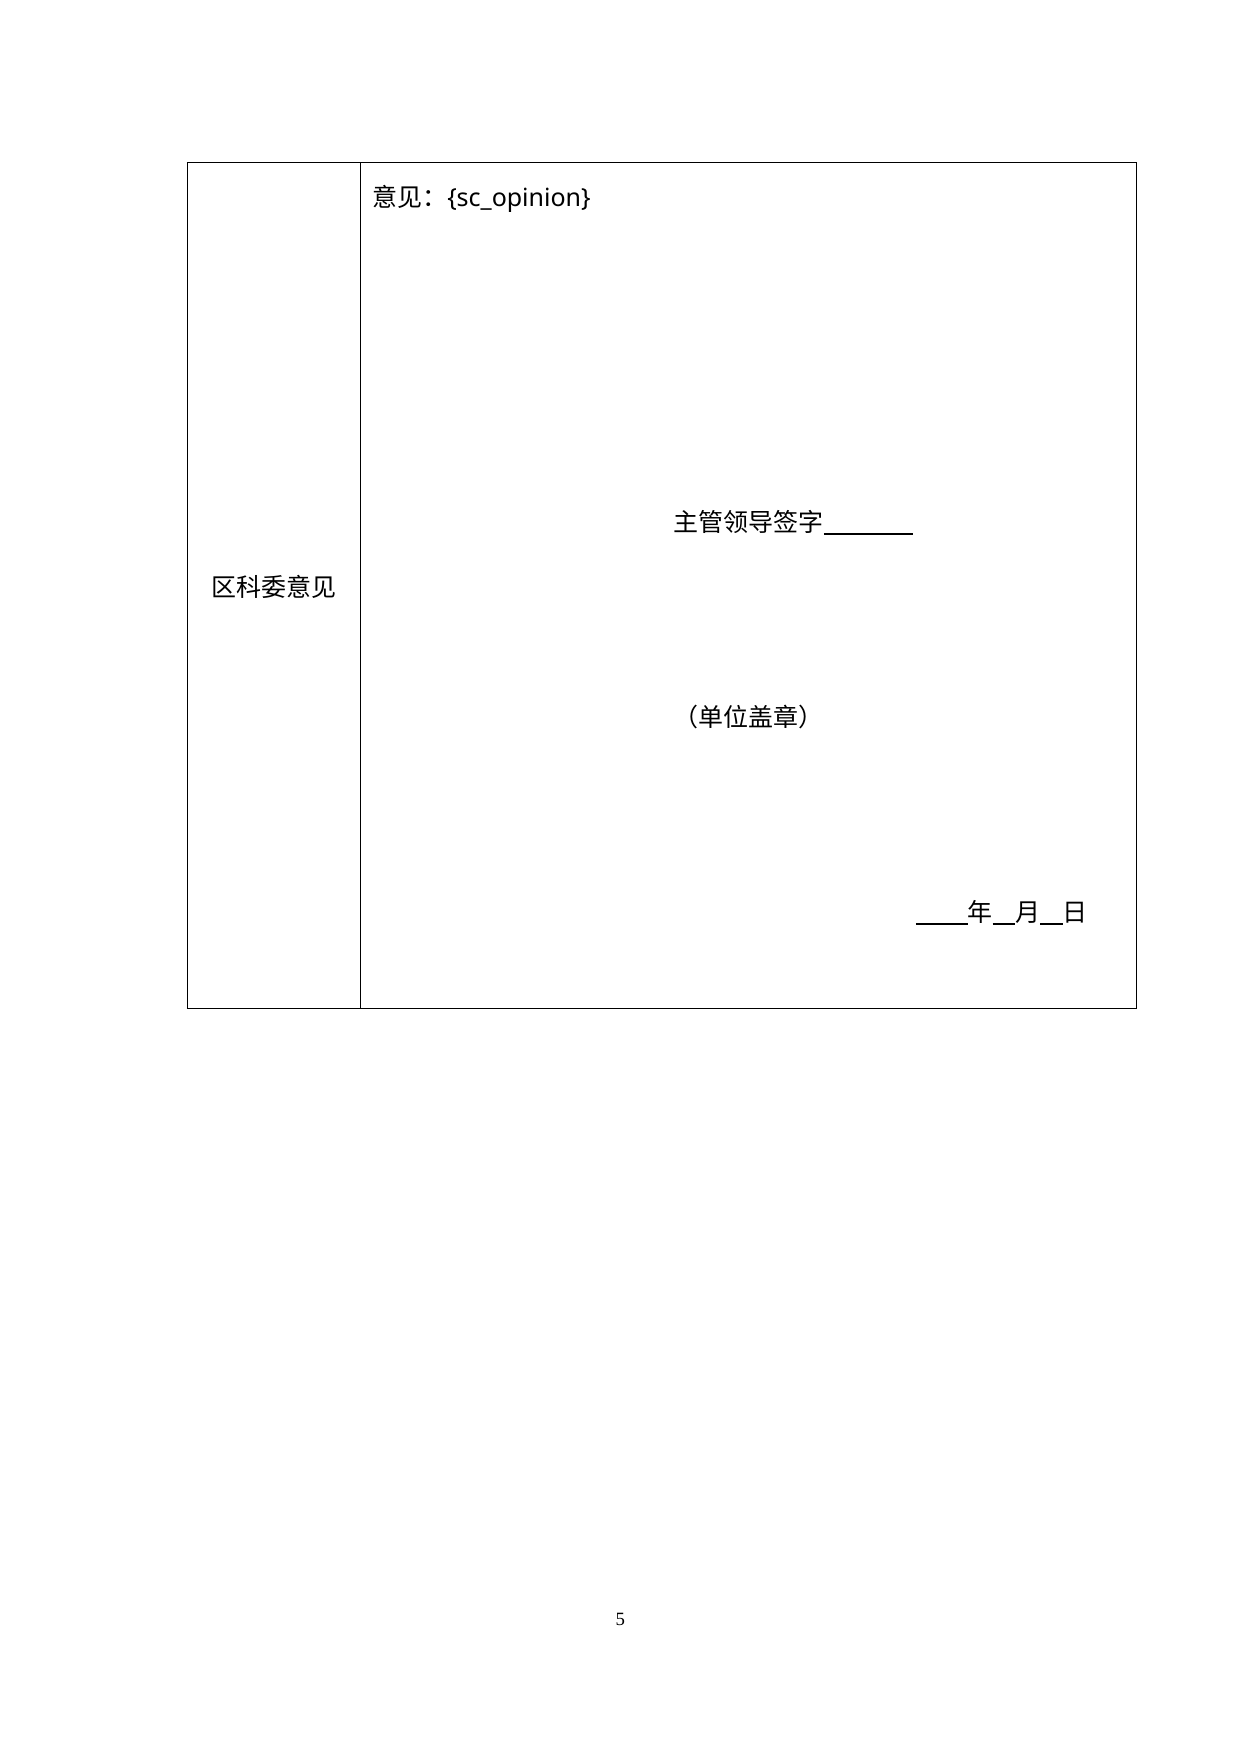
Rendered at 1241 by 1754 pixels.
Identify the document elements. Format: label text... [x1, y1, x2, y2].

table_cell 区科委意见 [188, 163, 360, 1008]
table_cell 意见：{sc_opinion} 主管领导签字 （单位盖章） 年 月 日 [361, 163, 1136, 1008]
